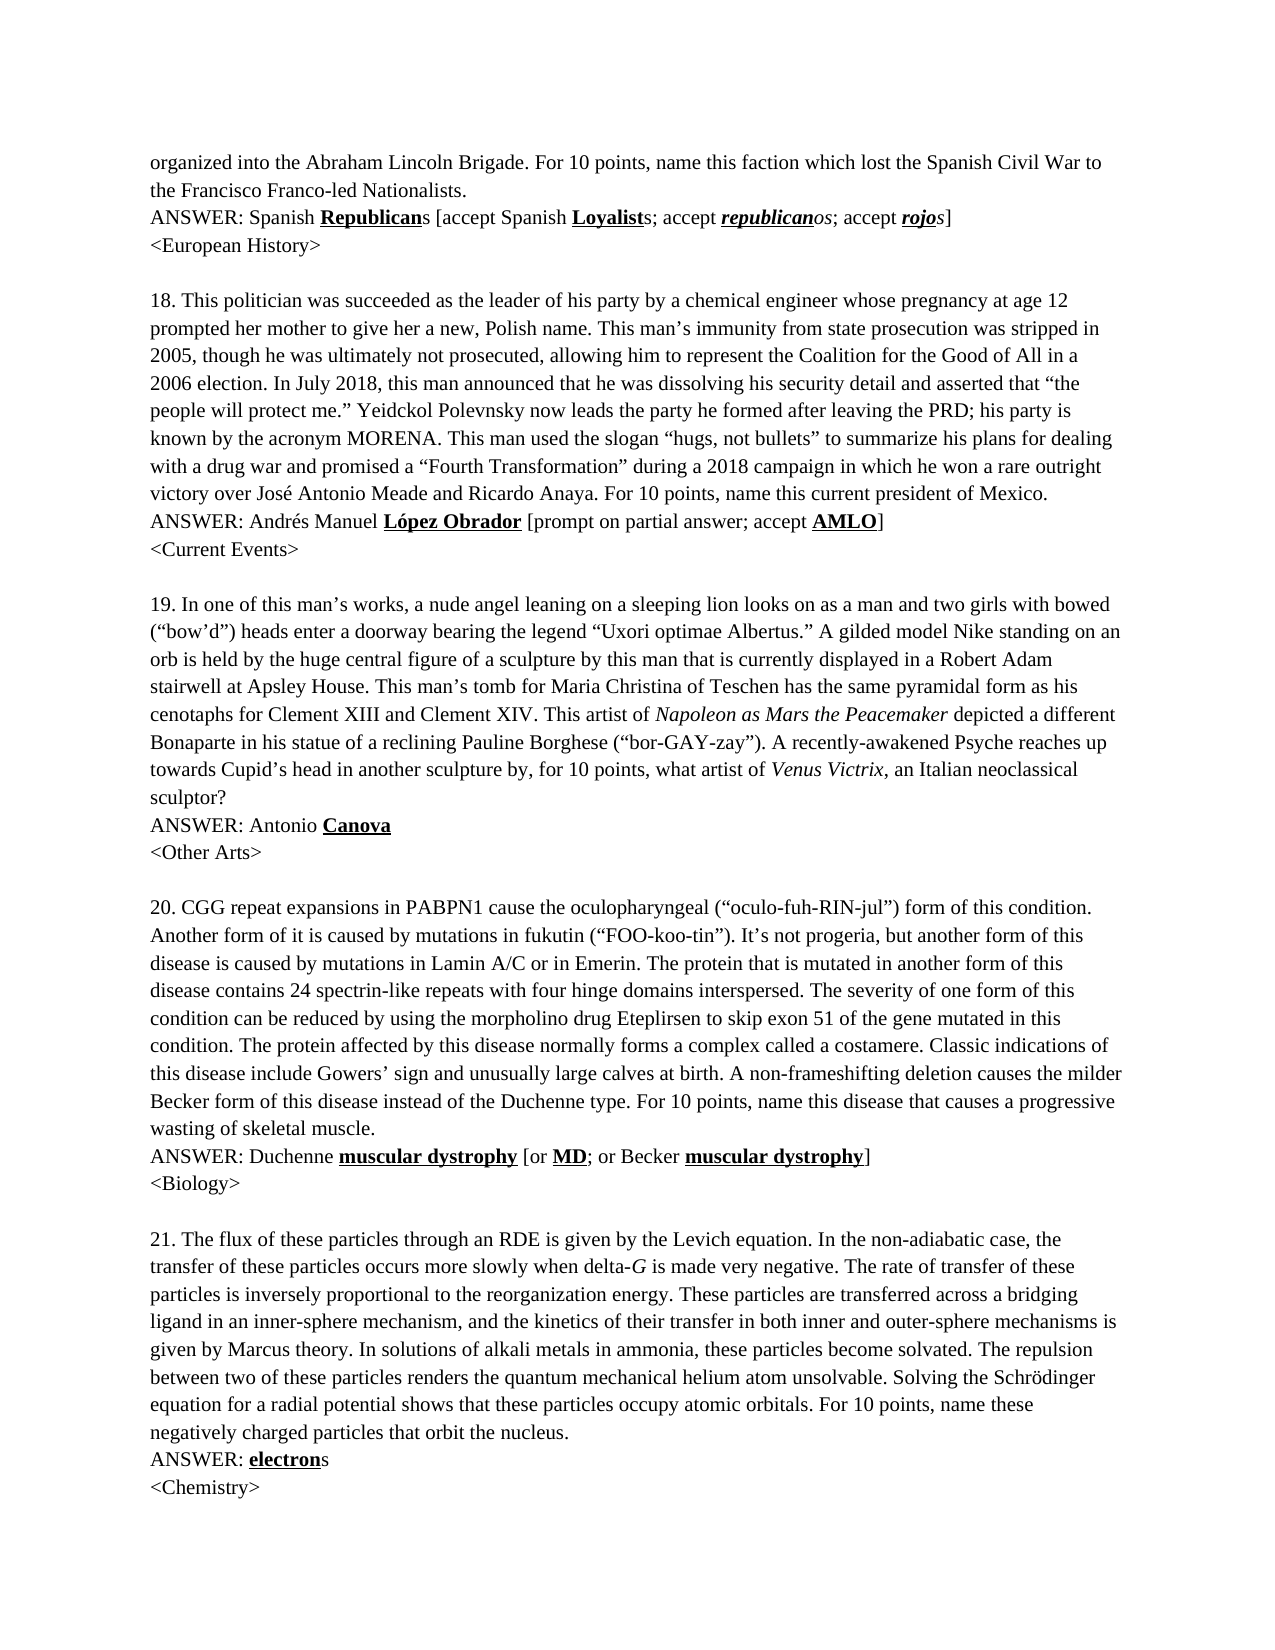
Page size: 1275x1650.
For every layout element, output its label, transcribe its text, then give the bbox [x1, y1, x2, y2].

text ANSWER: Andrés Manuel López Obrador [prompt on partial answer; accept AMLO] [150, 509, 1125, 533]
text <Chemistry> [150, 1475, 1125, 1499]
text <Biology> [150, 1171, 1125, 1195]
text <Other Arts> [150, 840, 1125, 864]
text <European History> [150, 233, 1125, 257]
text 20. CGG repeat expansions in PABPN1 cause the oculopharyngeal (“oculo-fuh-RIN-jul”) form of this condition. Another form of it is caused by mutations in fukutin (“FOO-koo-tin”). It’s not progeria, but another form of this disease is caused by mutations in Lamin A/C or in Emerin. The protein that is mutated in another form of this disease contains 24 spectrin-like repeats with four hinge domains interspersed. The severity of one form of this condition can be reduced by using the morpholino drug Eteplirsen to skip exon 51 of the gene mutated in this condition. The protein affected by this disease normally forms a complex called a costamere. Classic indications of this disease include Gowers’ sign and unusually large calves at birth. A non-frameshifting deletion causes the milder Becker form of this disease instead of the Duchenne type. For 10 points, name this disease that causes a progressive wasting of skeletal muscle. [150, 895, 1125, 1140]
text ANSWER: Duchenne muscular dystrophy [or MD; or Becker muscular dystrophy] [150, 1144, 1125, 1168]
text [150, 150, 1125, 202]
text ANSWER: electrons [150, 1447, 1125, 1471]
text <Current Events> [150, 536, 1125, 561]
text 18. This politician was succeeded as the leader of his party by a chemical engineer whose pregnancy at age 12 prompted her mother to give her a new, Polish name. This man’s immunity from state prosecution was stripped in 2005, though he was ultimately not prosecuted, allowing him to represent the Coalition for the Good of All in a 2006 election. In July 2018, this man announced that he was dissolving his security detail and asserted that “the people will protect me.” Yeidckol Polevnsky now leads the party he formed after leaving the PRD; his party is known by the acronym MORENA. This man used the slogan “hugs, not bullets” to summarize his plans for dealing with a drug war and promised a “Fourth Transformation” during a 2018 campaign in which he won a rare outright victory over José Antonio Meade and Ricardo Anaya. For 10 points, name this current president of Mexico. [150, 288, 1125, 505]
text 21. The flux of these particles through an RDE is given by the Levich equation. In the non-adiabatic case, the transfer of these particles occurs more slowly when delta-G is made very negative. The rate of transfer of these particles is inversely proportional to the reorganization energy. These particles are transferred across a bridging ligand in an inner-sphere mechanism, and the kinetics of their transfer in both inner and outer-sphere mechanisms is given by Marcus theory. In solutions of alkali metals in ammonia, these particles become solvated. The repulsion between two of these particles renders the quantum mechanical helium atom unsolvable. Solving the Schrödinger equation for a radial potential shows that these particles occupy atomic orbitals. For 10 points, name these negatively charged particles that orbit the nucleus. [150, 1227, 1125, 1444]
text ANSWER: Spanish Republicans [accept Spanish Loyalists; accept republicanos; accept rojos] [150, 205, 1125, 229]
text 19. In one of this man’s works, a nude angel leaning on a sleeping lion looks on as a man and two girls with bowed (“bow’d”) heads enter a doorway bearing the legend “Uxori optimae Albertus.” A gilded model Nike standing on an orb is held by the huge central figure of a sculpture by this man that is currently displayed in a Robert Adam stairwell at Apsley House. This man’s tomb for Maria Christina of Teschen has the same pyramidal form as his cenotaphs for Clement XIII and Clement XIV. This artist of Napoleon as Mars the Peacemaker depicted a different Bonaparte in his statue of a reclining Pauline Borghese (“bor-GAY-zay”). A recently-awakened Psyche reaches up towards Cupid’s head in another sculpture by, for 10 points, what artist of Venus Victrix, an Italian neoclassical sculptor? [150, 592, 1125, 809]
text ANSWER: Antonio Canova [150, 812, 1125, 837]
